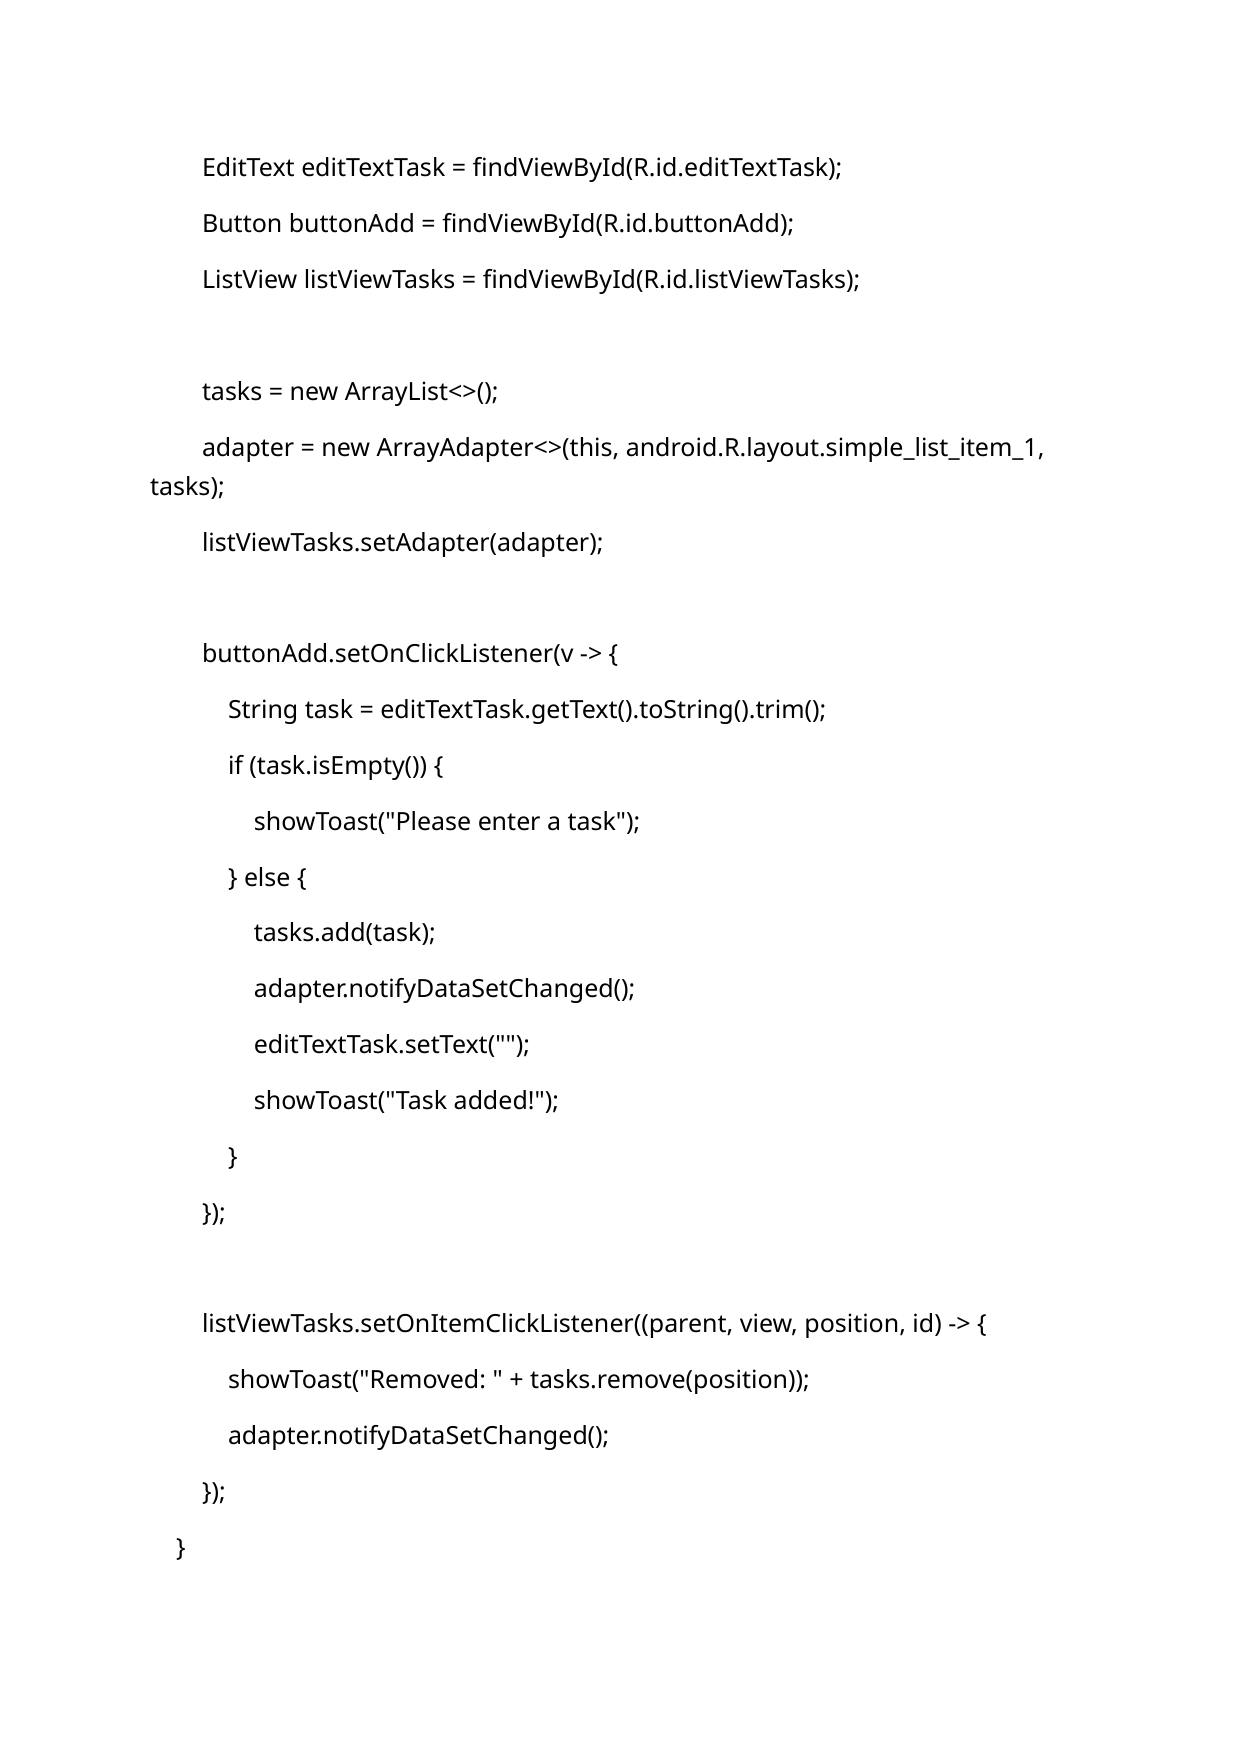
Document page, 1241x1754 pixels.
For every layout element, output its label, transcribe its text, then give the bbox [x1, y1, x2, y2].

text adapter.notifyDataSetChanged(); [150, 1417, 1090, 1452]
text showToast("Please enter a task"); [150, 803, 1090, 837]
text tasks = new ArrayList<>(); [150, 373, 1090, 407]
text } [150, 1138, 1090, 1172]
text EditText editTextTask = findViewById(R.id.editTextTask); [150, 150, 1090, 184]
text buttonAdd.setOnClickListener(v -> { [150, 636, 1090, 670]
text editTextTask.setText(""); [150, 1027, 1090, 1061]
text listViewTasks.setAdapter(adapter); [150, 524, 1090, 558]
text Button buttonAdd = findViewById(R.id.buttonAdd); [150, 206, 1090, 240]
text } else { [150, 859, 1090, 893]
text } [150, 1529, 1090, 1563]
text listViewTasks.setOnItemClickListener((parent, view, position, id) -> { [150, 1306, 1090, 1340]
text showToast("Task added!"); [150, 1082, 1090, 1117]
text String task = editTextTask.getText().toString().trim(); [150, 692, 1090, 726]
text }); [150, 1194, 1090, 1228]
text adapter = new ArrayAdapter<>(this, android.R.layout.simple_list_item_1, tasks); [150, 429, 1090, 502]
text }); [150, 1473, 1090, 1507]
text tasks.add(task); [150, 915, 1090, 949]
text if (task.isEmpty()) { [150, 747, 1090, 782]
text ListView listViewTasks = findViewById(R.id.listViewTasks); [150, 262, 1090, 296]
text adapter.notifyDataSetChanged(); [150, 971, 1090, 1005]
text showToast("Removed: " + tasks.remove(position)); [150, 1362, 1090, 1396]
